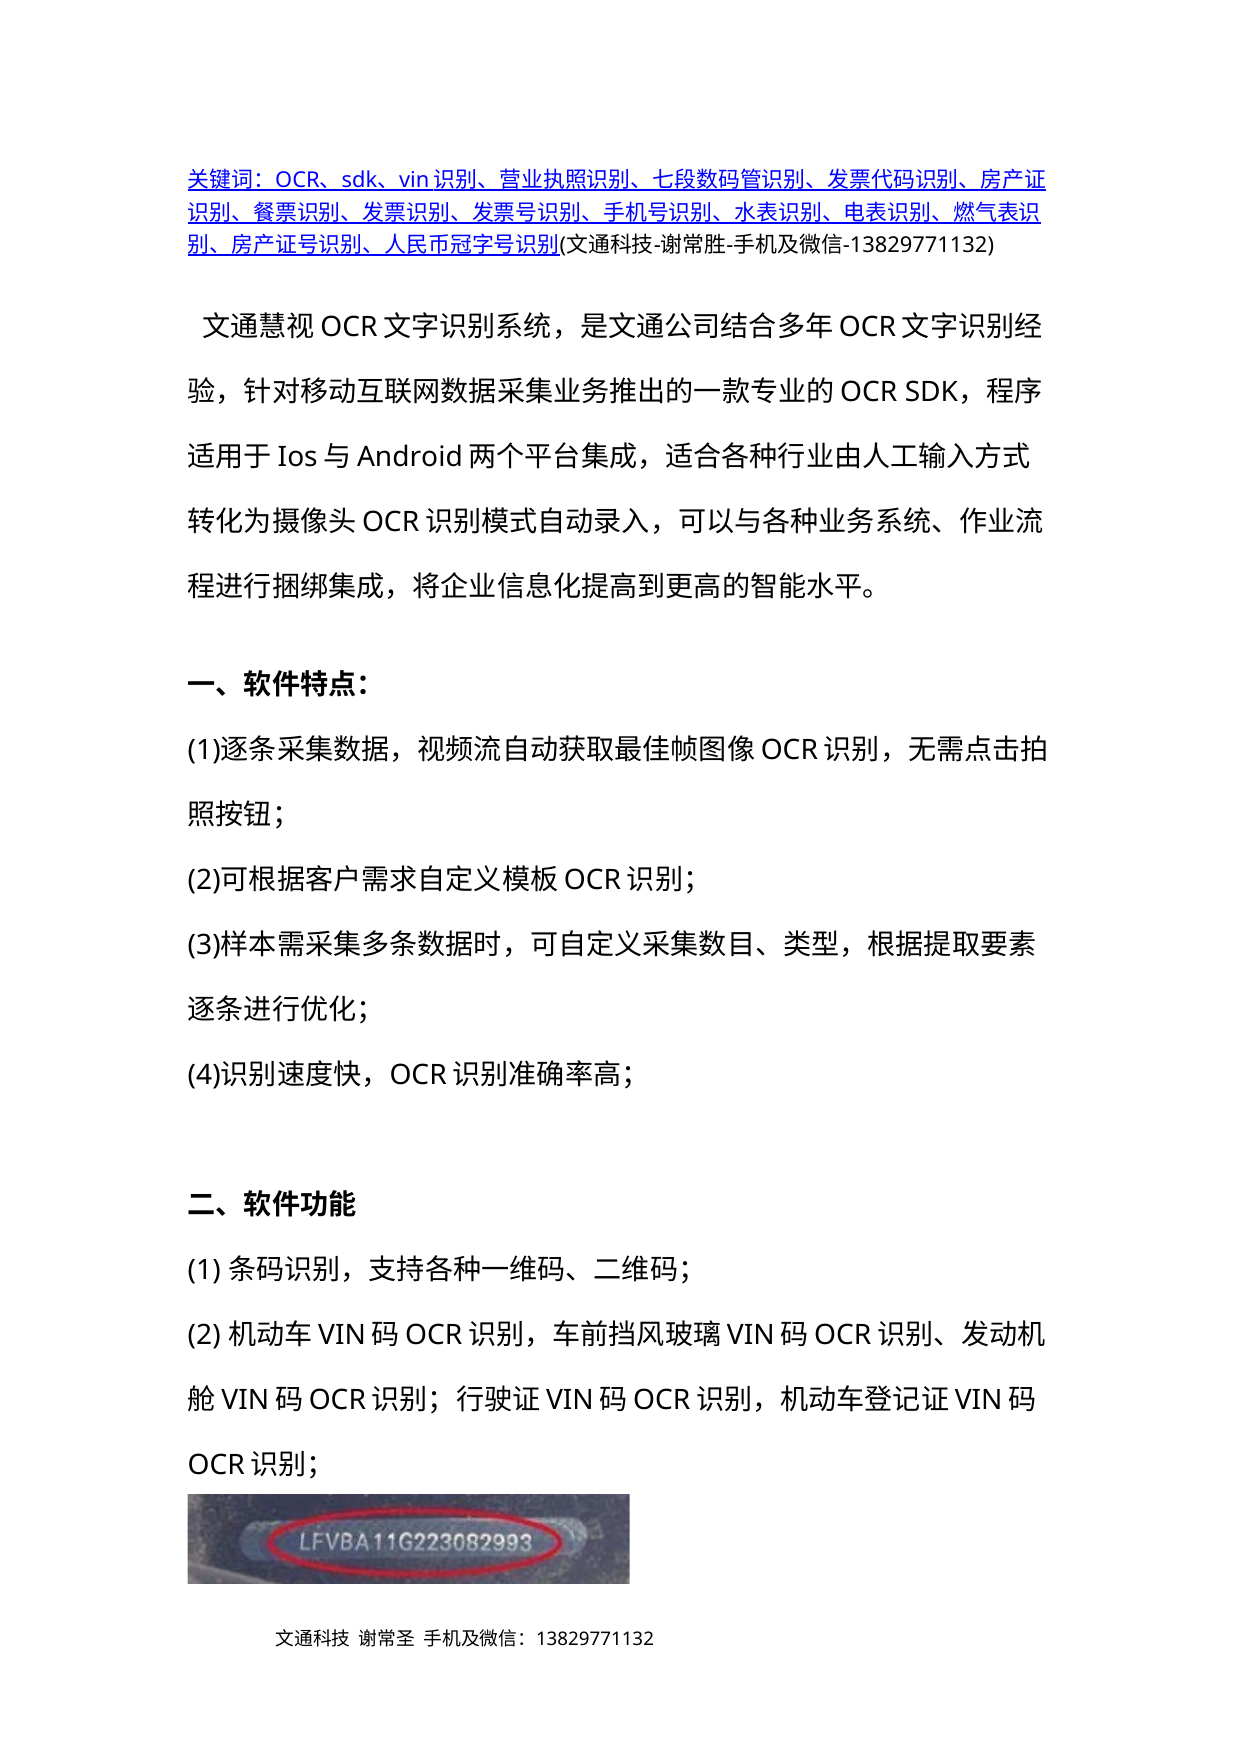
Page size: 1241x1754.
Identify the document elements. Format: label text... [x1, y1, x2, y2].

picture [187, 1494, 630, 1584]
text (4)识别速度快，OCR识别准确率高； [187, 1039, 1053, 1104]
text (2)可根据客户需求自定义模板OCR识别； [187, 844, 1053, 909]
text 一、软件特点： [187, 649, 1053, 714]
text (1) 条码识别，支持各种一维码、二维码； [187, 1234, 1053, 1299]
text 文通慧视OCR文字识别系统，是文通公司结合多年OCR文字识别经验，针对移动互联网数据采集业务推出的一款专业的OCR SDK，程序适用于Ios与Android两个平台集成，适合各种行业由人工输入方式转化为摄像头OCR识别模式自动录入，可以与各种业务系统、作业流程进行捆绑集成，将企业信息化提高到更高的智能水平。 [187, 292, 1053, 617]
text (3)样本需采集多条数据时，可自定义采集数目、类型，根据提取要素逐条进行优化； [187, 909, 1053, 1039]
text (2) 机动车VIN码OCR识别，车前挡风玻璃VIN码OCR识别、发动机舱VIN码OCR识别；行驶证VIN码OCR识别，机动车登记证VIN码OCR识别； [187, 1299, 1053, 1494]
text 关键词：OCR、sdk、vin识别、营业执照识别、七段数码管识别、发票代码识别、房产证识别、餐票识别、发票识别、发票号识别、手机号识别、水表识别、电表识别、燃气表识别、房产证号识别、人民币冠字号识别(文通科技-谢常胜-手机及微信-13829771132) [187, 162, 1053, 259]
text 二、软件功能 [187, 1169, 1053, 1234]
text (1)逐条采集数据，视频流自动获取最佳帧图像OCR识别，无需点击拍照按钮； [187, 714, 1053, 844]
